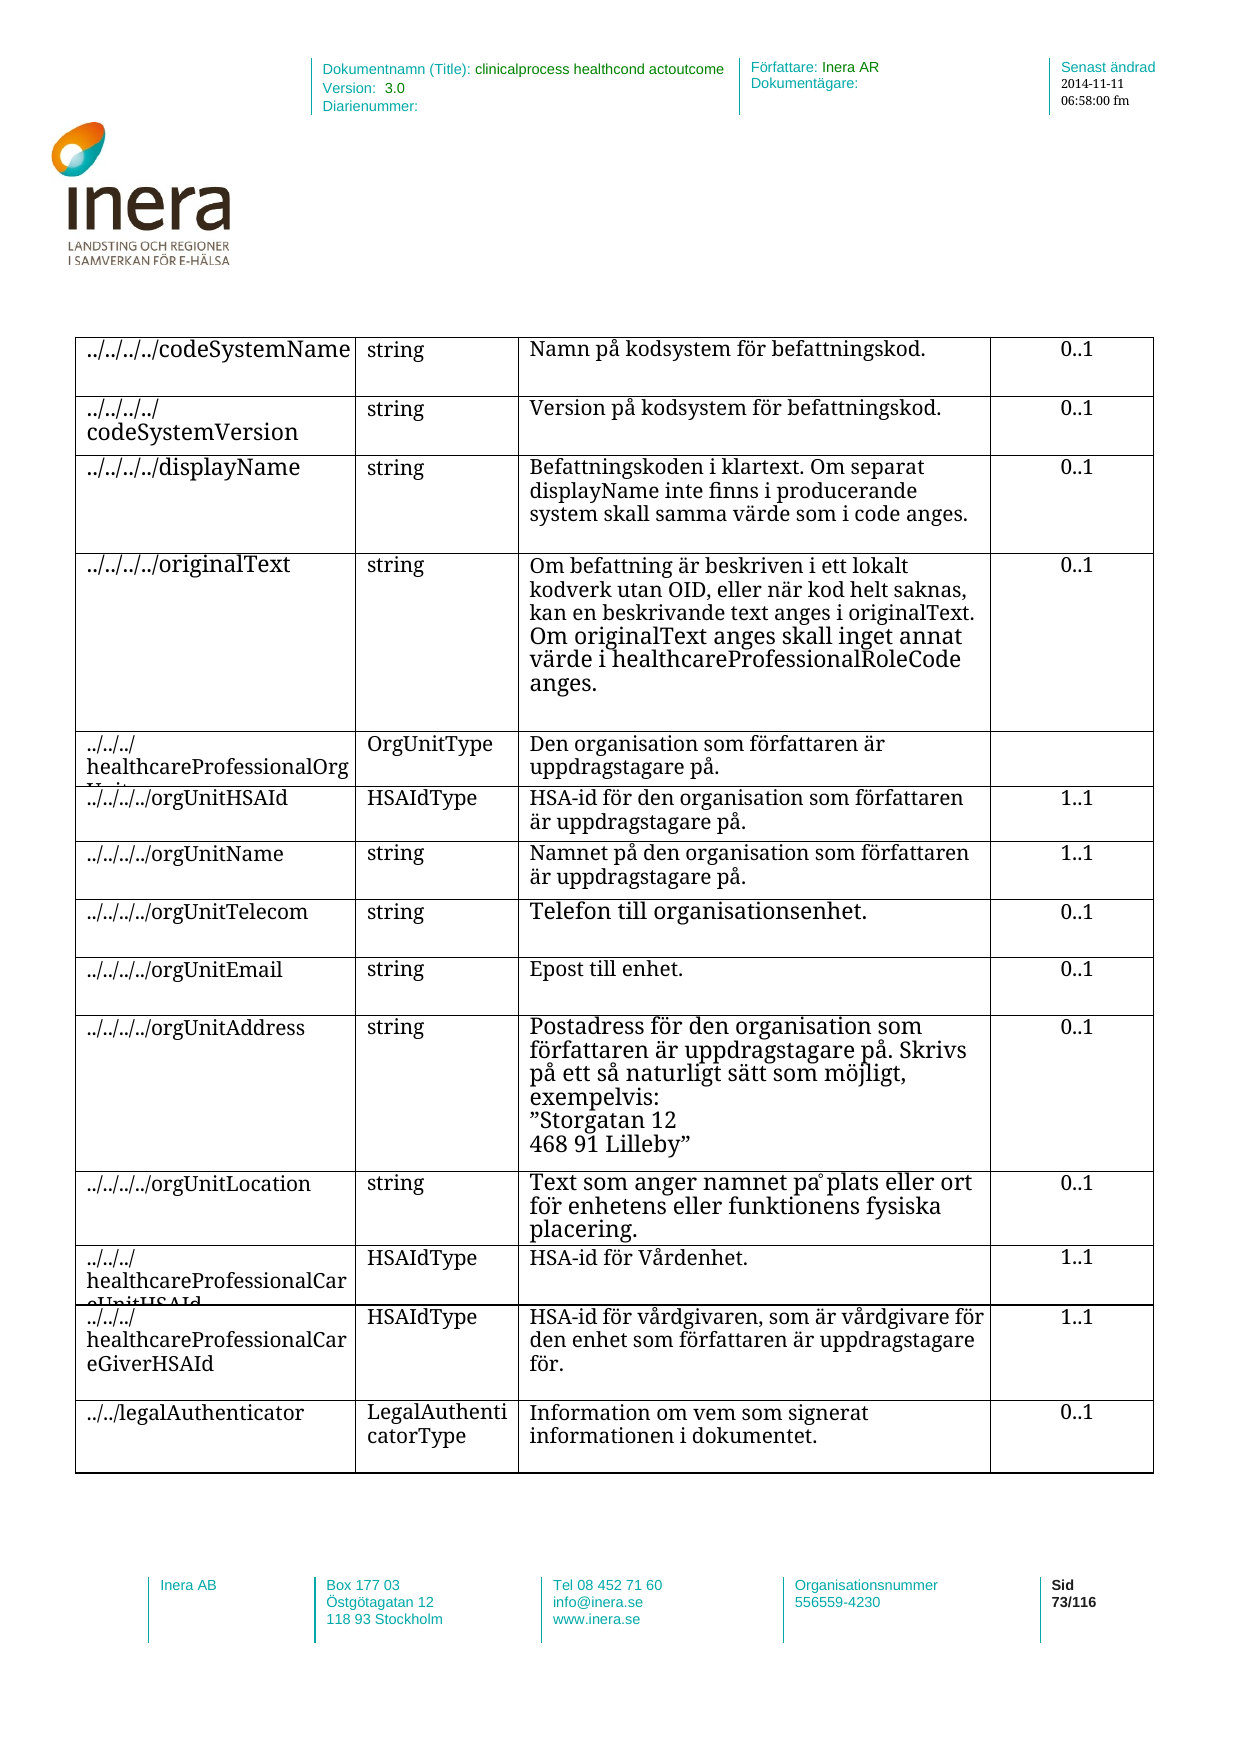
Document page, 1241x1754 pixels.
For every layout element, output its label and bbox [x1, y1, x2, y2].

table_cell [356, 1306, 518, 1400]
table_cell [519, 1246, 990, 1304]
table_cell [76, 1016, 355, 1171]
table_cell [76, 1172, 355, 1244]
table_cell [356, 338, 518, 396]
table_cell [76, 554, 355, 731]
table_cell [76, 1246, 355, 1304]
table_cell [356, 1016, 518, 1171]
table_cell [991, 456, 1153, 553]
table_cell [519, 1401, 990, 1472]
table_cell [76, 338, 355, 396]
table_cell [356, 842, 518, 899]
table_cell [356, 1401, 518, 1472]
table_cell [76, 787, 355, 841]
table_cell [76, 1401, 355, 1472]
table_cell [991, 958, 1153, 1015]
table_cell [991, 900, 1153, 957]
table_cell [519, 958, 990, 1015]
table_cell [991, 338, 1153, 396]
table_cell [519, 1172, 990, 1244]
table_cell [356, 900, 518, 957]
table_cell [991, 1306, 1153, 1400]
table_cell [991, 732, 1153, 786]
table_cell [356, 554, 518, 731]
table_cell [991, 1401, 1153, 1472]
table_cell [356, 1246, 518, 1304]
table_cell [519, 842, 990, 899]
picture [51, 122, 230, 265]
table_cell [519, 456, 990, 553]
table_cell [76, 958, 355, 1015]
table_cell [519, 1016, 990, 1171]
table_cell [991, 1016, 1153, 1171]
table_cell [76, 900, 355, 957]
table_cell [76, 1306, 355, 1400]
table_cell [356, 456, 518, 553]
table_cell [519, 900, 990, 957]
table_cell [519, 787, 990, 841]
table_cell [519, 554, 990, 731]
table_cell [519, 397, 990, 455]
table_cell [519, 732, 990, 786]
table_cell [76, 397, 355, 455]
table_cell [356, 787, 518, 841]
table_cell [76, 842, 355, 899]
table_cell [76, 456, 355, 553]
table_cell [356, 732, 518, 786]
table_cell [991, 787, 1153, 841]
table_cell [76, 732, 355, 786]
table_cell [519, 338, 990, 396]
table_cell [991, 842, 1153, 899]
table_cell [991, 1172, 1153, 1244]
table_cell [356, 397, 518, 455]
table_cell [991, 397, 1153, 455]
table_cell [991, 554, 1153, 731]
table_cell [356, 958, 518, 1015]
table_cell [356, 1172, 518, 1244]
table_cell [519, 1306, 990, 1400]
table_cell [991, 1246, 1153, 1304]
